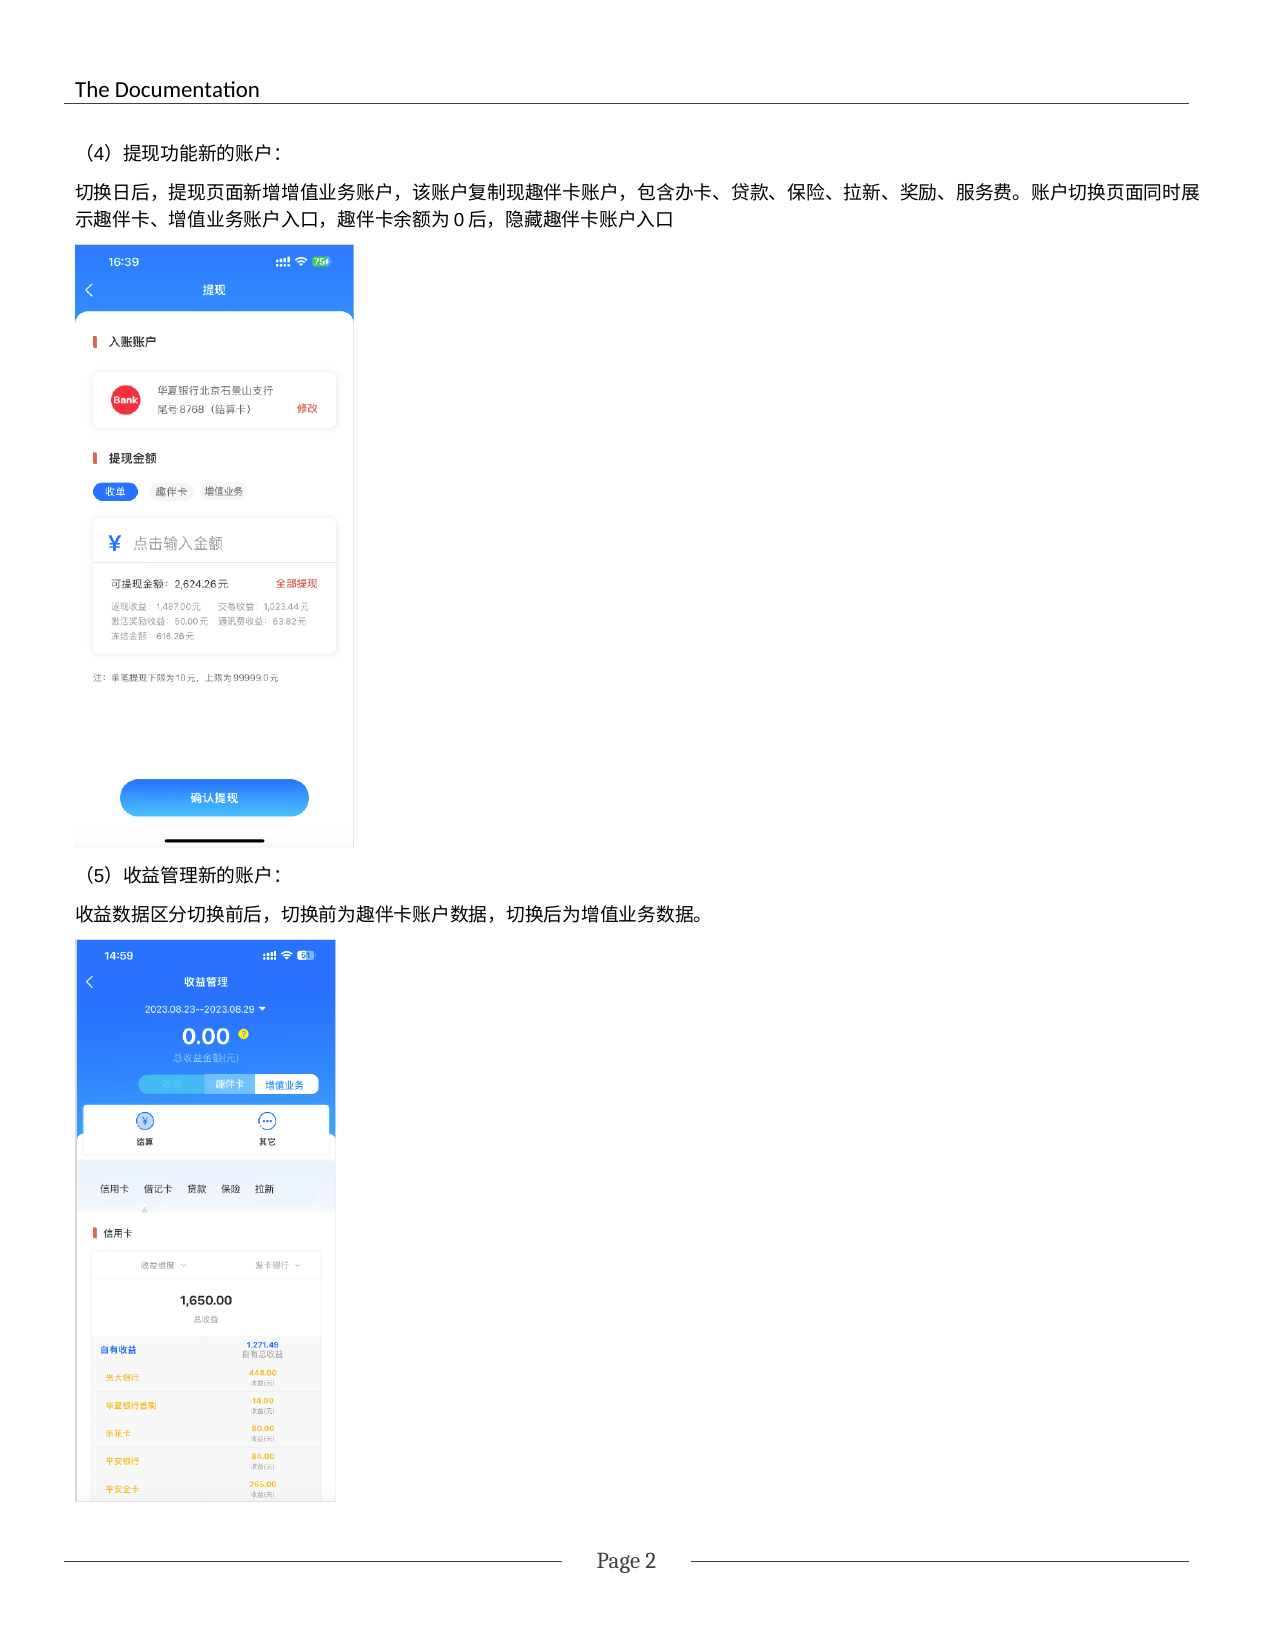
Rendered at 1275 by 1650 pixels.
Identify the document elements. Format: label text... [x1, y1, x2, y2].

list 提现功能新的账户： [75, 138, 1200, 165]
picture [75, 244, 354, 848]
list 收益管理新的账户： [75, 860, 1200, 888]
picture [75, 939, 336, 1502]
list 收益数据区分切换前后，切换前为趣伴卡账户数据，切换后为增值业务数据。 [75, 900, 1200, 927]
list 切换日后，提现页面新增增值业务账户，该账户复制现趣伴卡账户，包含办卡、贷款、保险、拉新、奖励、服务费。账户切换页面同时展示趣伴卡、增值业务账户入口，趣伴卡余额为0后，隐藏趣伴卡账户入口 [75, 178, 1200, 232]
